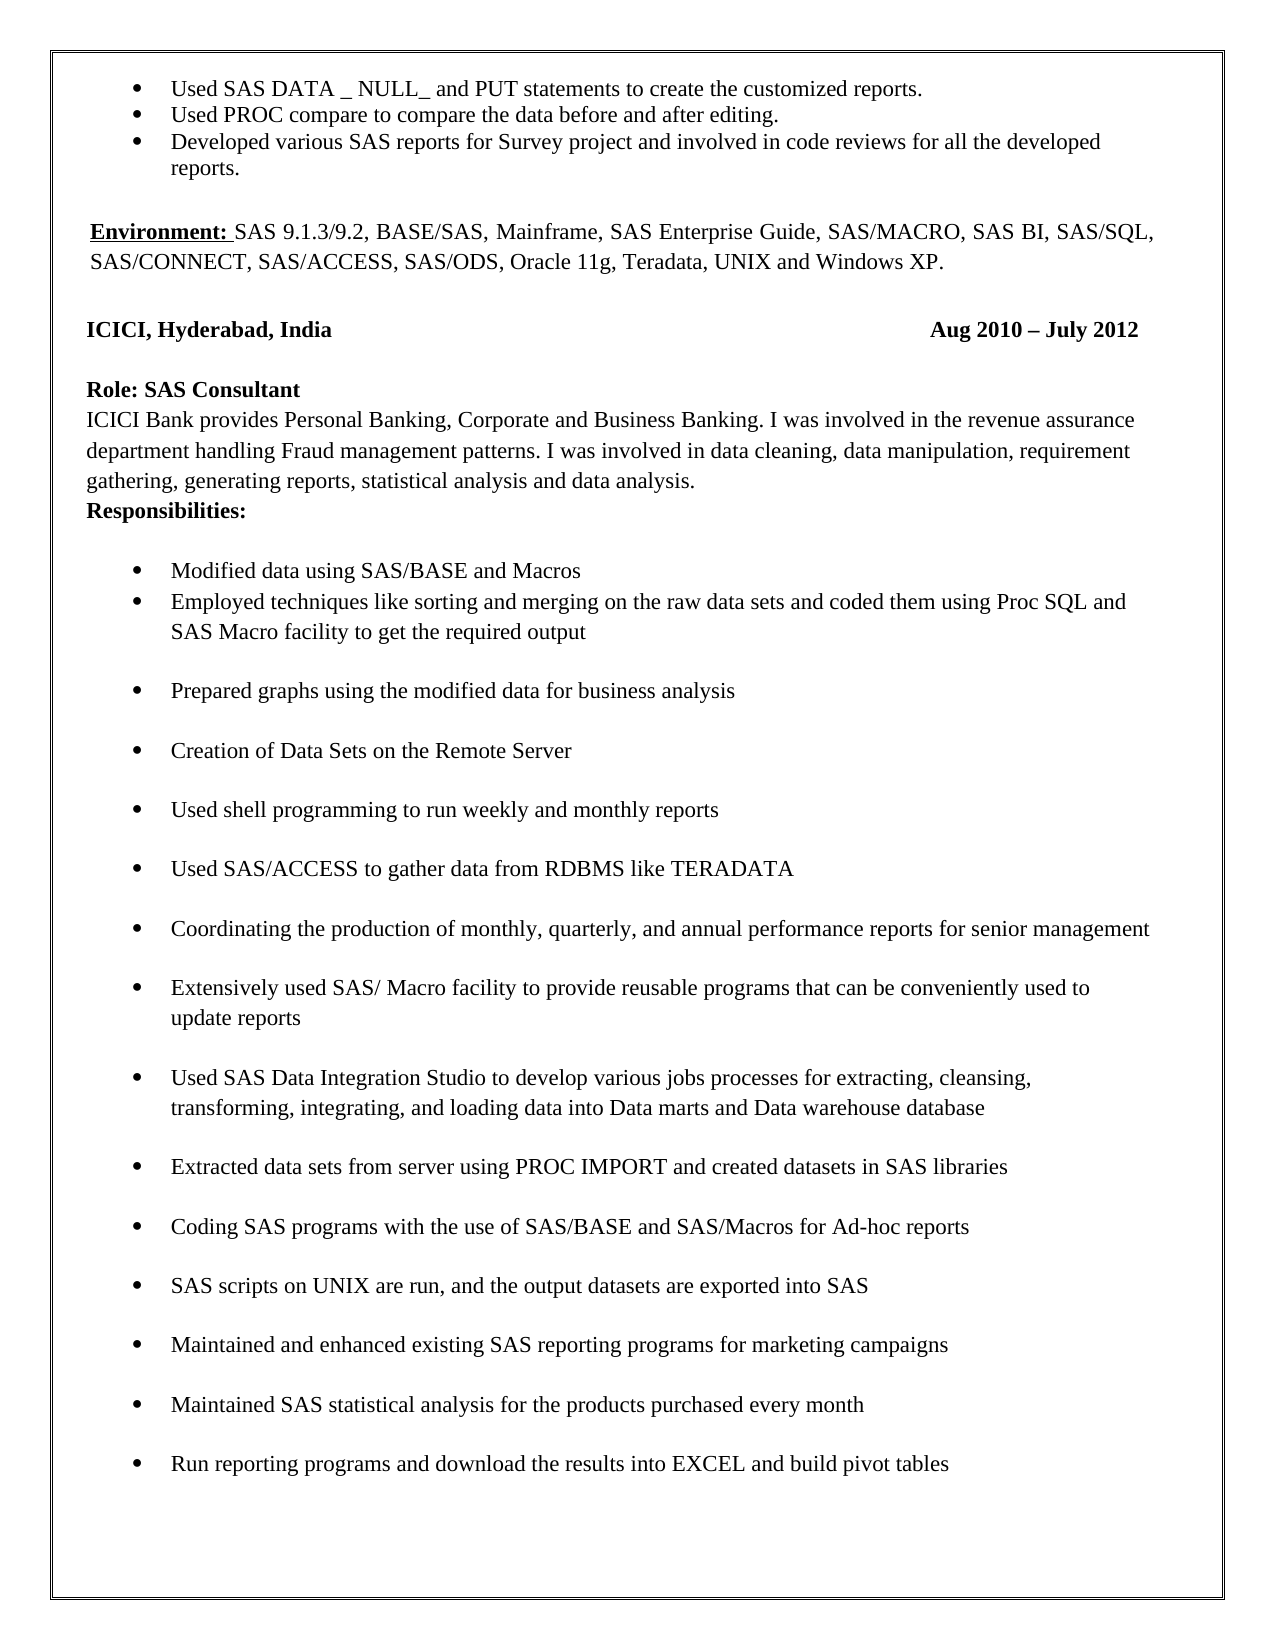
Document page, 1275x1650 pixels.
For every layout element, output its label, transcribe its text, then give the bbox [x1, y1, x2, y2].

list Used PROC compare to compare the data before and after editing. [133, 101, 1155, 128]
list Extracted data sets from server using PROC IMPORT and created datasets in SAS libraries [133, 1153, 1155, 1180]
list Coordinating the production of monthly, quarterly, and annual performance reports for senior management [133, 915, 1155, 941]
list Used SAS Data Integration Studio to develop various jobs processes for extracting, cleansing, transforming, integrating, and loading data into Data marts and Data warehouse database [133, 1064, 1155, 1120]
list Extensively used SAS/ Macro facility to provide reusable programs that can be conveniently used to update reports [133, 974, 1155, 1031]
list Prepared graphs using the modified data for business analysis [133, 677, 1155, 704]
list Run reporting programs and download the results into EXCEL and build pivot tables [133, 1450, 1155, 1477]
list SAS scripts on UNIX are run, and the output datasets are exported into SAS [133, 1272, 1155, 1298]
list Modified data using SAS/BASE and Macros [133, 557, 1155, 584]
list Maintained and enhanced existing SAS reporting programs for marketing campaigns [133, 1331, 1155, 1358]
text ICICI, Hyderabad, India Aug 2010 – July 2012 [86, 316, 1155, 372]
text Responsibilities: [86, 497, 1155, 523]
list Employed techniques like sorting and merging on the raw data sets and coded them using Proc SQL and SAS Macro facility to get the required output [133, 588, 1155, 644]
list Creation of Data Sets on the Remote Server [133, 737, 1155, 763]
list Coding SAS programs with the use of SAS/BASE and SAS/Macros for Ad-hoc reports [133, 1213, 1155, 1239]
text Environment: SAS 9.1.3/9.2, BASE/SAS, Mainframe, SAS Enterprise Guide, SAS/MACRO, SAS BI, SAS/SQL, SAS/CONNECT, SAS/ACCESS, SAS/ODS, Oracle 11g, Teradata, UNIX and Windows XP. [90, 218, 1155, 274]
list Maintained SAS statistical analysis for the products purchased every month [133, 1391, 1155, 1417]
list Used shell programming to run weekly and monthly reports [133, 796, 1155, 822]
text Role: SAS Consultant [86, 376, 1155, 403]
list Developed various SAS reports for Survey project and involved in code reviews for all the developed reports. [133, 128, 1155, 180]
list Used SAS DATA _ NULL_ and PUT statements to create the customized reports. [133, 75, 1155, 101]
list Used SAS/ACCESS to gather data from RDBMS like TERADATA [133, 855, 1155, 882]
text ICICI Bank provides Personal Banking, Corporate and Business Banking. I was involved in the revenue assurance department handling Fraud management patterns. I was involved in data cleaning, data manipulation, requirement gathering, generating reports, statistical analysis and data analysis. [86, 406, 1155, 493]
